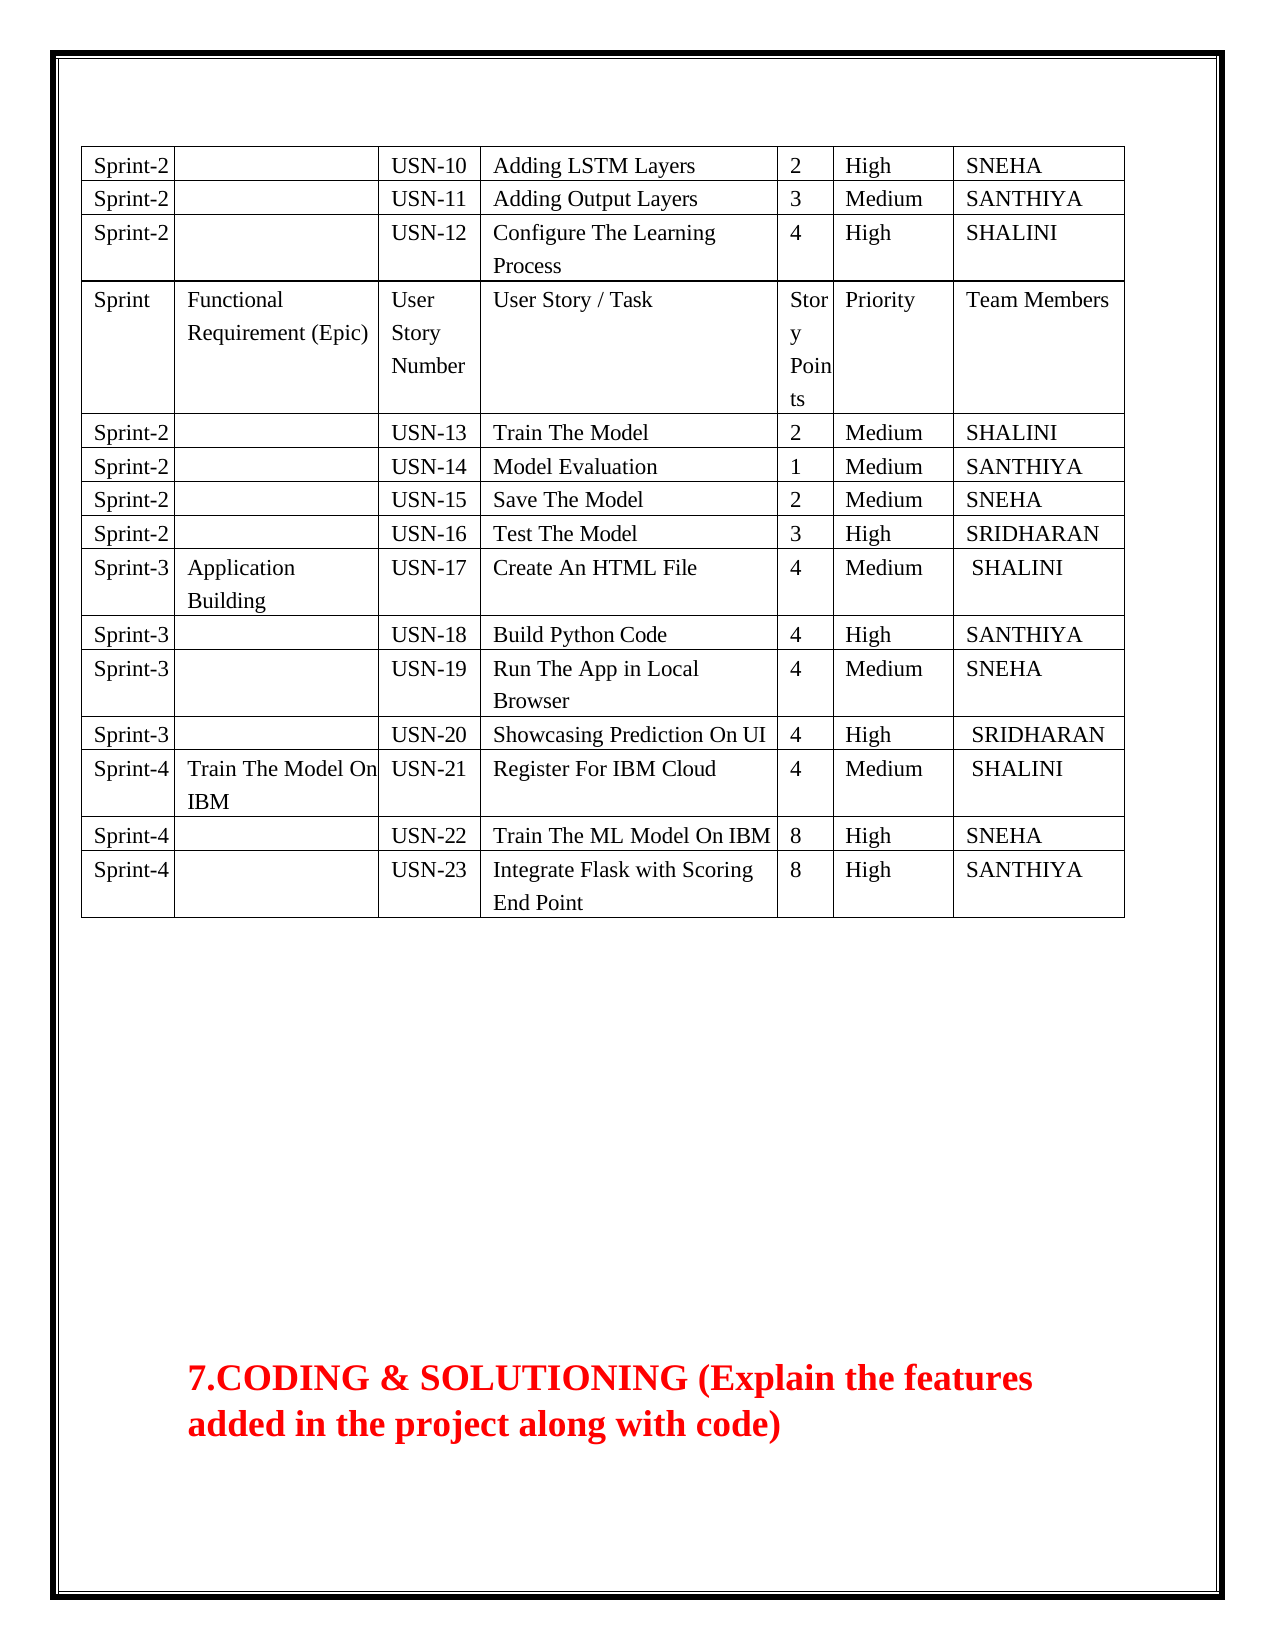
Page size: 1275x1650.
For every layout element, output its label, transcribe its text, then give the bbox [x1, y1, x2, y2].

table_cell SNEHA [954, 482, 1124, 514]
table_cell SANTHIYA [954, 851, 1124, 917]
table_header Sprint-2 [82, 147, 174, 179]
table_cell User Story Number [379, 282, 480, 413]
table_cell User Story / Task [481, 282, 777, 413]
table_cell 4 [778, 616, 833, 649]
table_cell Showcasing Prediction On UI [481, 717, 777, 749]
table_cell SNEHA [954, 650, 1124, 716]
table_cell SHALINI [954, 549, 1124, 615]
table_cell 4 [778, 215, 833, 280]
table_cell High [834, 616, 953, 649]
table_cell 2 [778, 482, 833, 514]
table_cell [175, 851, 378, 917]
table_cell 4 [778, 750, 833, 816]
table_cell Build Python Code [481, 616, 777, 649]
table_cell Create An HTML File [481, 549, 777, 615]
table_header Adding LSTM Layers [481, 147, 777, 179]
table_cell USN-21 [379, 750, 480, 816]
table_cell 4 [778, 717, 833, 749]
table_cell USN-22 [379, 817, 480, 850]
table_cell Sprint-2 [82, 516, 174, 548]
table_cell Sprint-3 [82, 650, 174, 716]
table_cell Sprint-4 [82, 750, 174, 816]
table_cell Integrate Flask with Scoring End Point [481, 851, 777, 917]
table_cell Sprint-2 [82, 181, 174, 213]
table_cell 3 [778, 181, 833, 213]
table_cell [175, 181, 378, 213]
table_cell USN-11 [379, 181, 480, 213]
table_cell USN-19 [379, 650, 480, 716]
table_cell 8 [778, 851, 833, 917]
table_cell Test The Model [481, 516, 777, 548]
table_cell SANTHIYA [954, 448, 1124, 481]
table_cell Sprint-2 [82, 482, 174, 514]
table_cell High [834, 516, 953, 548]
table_cell Configure The Learning Process [481, 215, 777, 280]
table_cell Train The Model [481, 414, 777, 447]
table_cell 4 [778, 650, 833, 716]
table_cell Application Building [175, 549, 378, 615]
table_cell SNEHA [954, 817, 1124, 850]
table_cell Story Points [778, 282, 833, 413]
table_cell SRIDHARAN [954, 516, 1124, 548]
table_cell Priority [834, 282, 953, 413]
table_cell Team Members [954, 282, 1124, 413]
table_cell Sprint [82, 282, 174, 413]
table_cell USN-15 [379, 482, 480, 514]
table_cell Train The ML Model On IBM [481, 817, 777, 850]
table_cell [175, 717, 378, 749]
table_cell Medium [834, 482, 953, 514]
table_cell High [834, 717, 953, 749]
table_cell Medium [834, 448, 953, 481]
table_cell SANTHIYA [954, 616, 1124, 649]
table_cell [175, 482, 378, 514]
table_cell Sprint-2 [82, 448, 174, 481]
table_cell [175, 448, 378, 481]
table_cell High [834, 851, 953, 917]
table_cell USN-16 [379, 516, 480, 548]
table_cell USN-12 [379, 215, 480, 280]
table_cell [175, 414, 378, 447]
table_cell SRIDHARAN [954, 717, 1124, 749]
table_cell USN-18 [379, 616, 480, 649]
table_cell USN-23 [379, 851, 480, 917]
table_cell Functional Requirement (Epic) [175, 282, 378, 413]
table_cell High [834, 817, 953, 850]
table_cell Register For IBM Cloud [481, 750, 777, 816]
table_cell [175, 616, 378, 649]
table_cell Sprint-3 [82, 717, 174, 749]
table_cell Medium [834, 181, 953, 213]
table_cell Medium [834, 650, 953, 716]
table_header SNEHA [954, 147, 1124, 179]
table_cell Sprint-2 [82, 414, 174, 447]
table_cell SANTHIYA [954, 181, 1124, 213]
table_cell Sprint-3 [82, 549, 174, 615]
table_header USN-10 [379, 147, 480, 179]
table_cell Train The Model On IBM [175, 750, 378, 816]
table_cell 4 [778, 549, 833, 615]
table_cell [175, 650, 378, 716]
table_cell [175, 215, 378, 280]
text 7.CODING & SOLUTIONING (Explain the features added in the project along with code) [187, 1355, 1056, 1445]
table_header High [834, 147, 953, 179]
table_cell Model Evaluation [481, 448, 777, 481]
table_cell 3 [778, 516, 833, 548]
table_cell SHALINI [954, 414, 1124, 447]
table_cell USN-14 [379, 448, 480, 481]
table_cell SHALINI [954, 750, 1124, 816]
table_cell Medium [834, 549, 953, 615]
table_cell 2 [778, 414, 833, 447]
table_cell 8 [778, 817, 833, 850]
table_header 2 [778, 147, 833, 179]
table_cell USN-20 [379, 717, 480, 749]
table_cell Sprint-4 [82, 851, 174, 917]
table_cell [175, 817, 378, 850]
table_cell USN-13 [379, 414, 480, 447]
table_cell Sprint-4 [82, 817, 174, 850]
table_header [175, 147, 378, 179]
table_cell 1 [778, 448, 833, 481]
table_cell USN-17 [379, 549, 480, 615]
table_cell Save The Model [481, 482, 777, 514]
table_cell Medium [834, 750, 953, 816]
table_cell [175, 516, 378, 548]
table_cell SHALINI [954, 215, 1124, 280]
table_cell High [834, 215, 953, 280]
table_cell Sprint-2 [82, 215, 174, 280]
table_cell Medium [834, 414, 953, 447]
table_cell Run The App in Local Browser [481, 650, 777, 716]
table_cell Sprint-3 [82, 616, 174, 649]
table_cell Adding Output Layers [481, 181, 777, 213]
